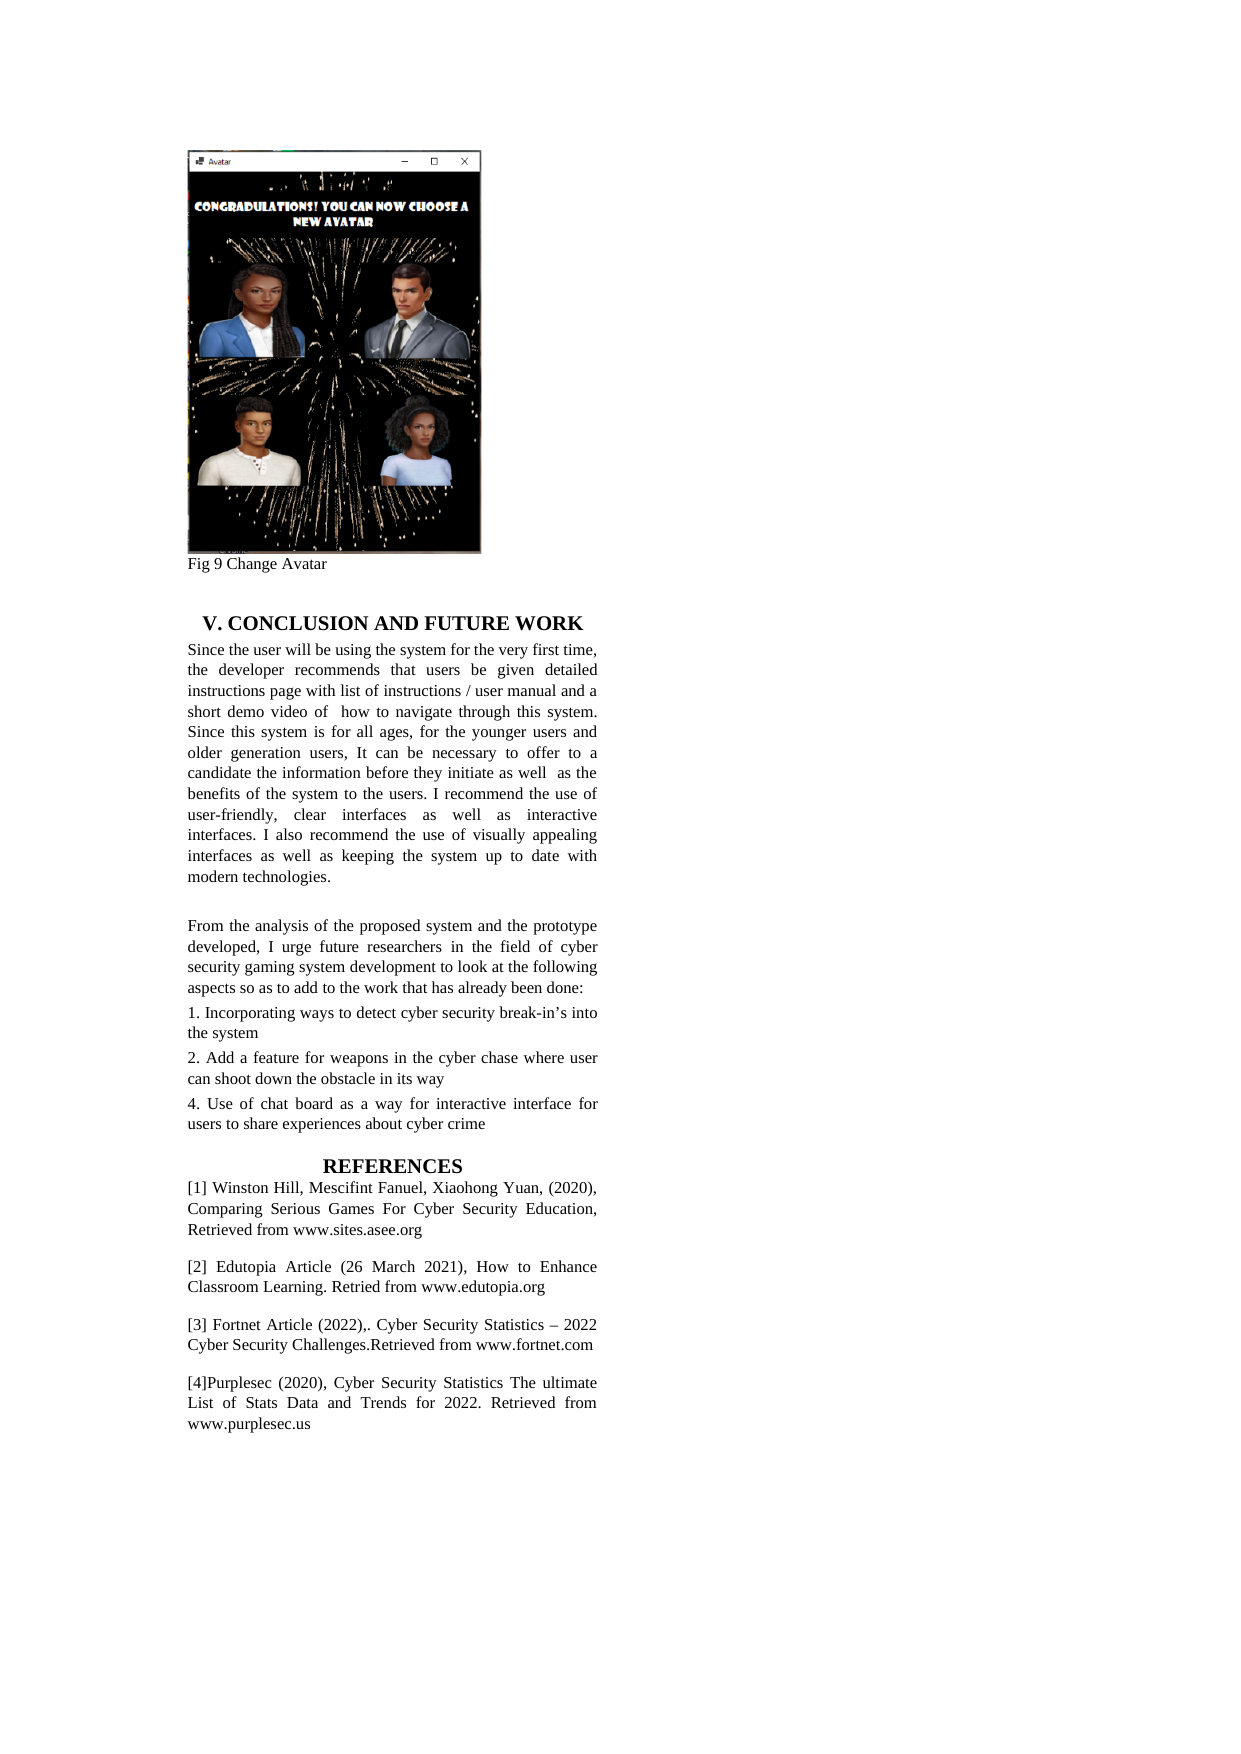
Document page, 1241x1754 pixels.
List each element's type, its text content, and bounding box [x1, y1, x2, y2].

text From the analysis of the proposed system and the prototype developed, I urge future researchers in the field of cyber security gaming system development to look at the following aspects so as to add to the work that has already been done: [187, 916, 598, 997]
picture [187, 150, 482, 554]
text Since the user will be using the system for the very first time, the developer recommends that users be given detailed instructions page with list of instructions / user manual and a short demo video of how to navigate through this system. Since this system is for all ages, for the younger users and older generation users, It can be necessary to offer to a candidate the information before they initiate as well as the benefits of the system to the users. I recommend the use of user-friendly, clear interfaces as well as interactive interfaces. I also recommend the use of visually appealing interfaces as well as keeping the system up to date with modern technologies. [187, 639, 598, 886]
text [1] Winston Hill, Mescifint Fanuel, Xiaohong Yuan, (2020), Comparing Serious Games For Cyber Security Education, Retrieved from www.sites.asee.org [187, 1178, 598, 1238]
text REFERENCES [187, 1154, 598, 1178]
text [2] Edutopia Article (26 March 2021), How to Enhance Classroom Learning. Retried from www.edutopia.org [187, 1257, 598, 1296]
text Fig 9 Change Avatar [187, 554, 598, 573]
text 1. Incorporating ways to detect cyber security break-in’s into the system [187, 1003, 598, 1042]
text 2. Add a feature for weapons in the cyber chase where user can shoot down the obstacle in its way [187, 1048, 598, 1088]
text 4. Use of chat board as a way for interactive interface for users to share experiences about cyber crime [187, 1093, 598, 1133]
text [3] Fortnet Article (2022),. Cyber Security Statistics – 2022 Cyber Security Challenges.Retrieved from www.fortnet.com [187, 1314, 598, 1354]
list CONCLUSION AND FUTURE WORK [187, 611, 598, 635]
text [4]Purplesec (2020), Cyber Security Statistics The ultimate List of Stats Data and Trends for 2022. Retrieved from www.purplesec.us [187, 1372, 598, 1433]
